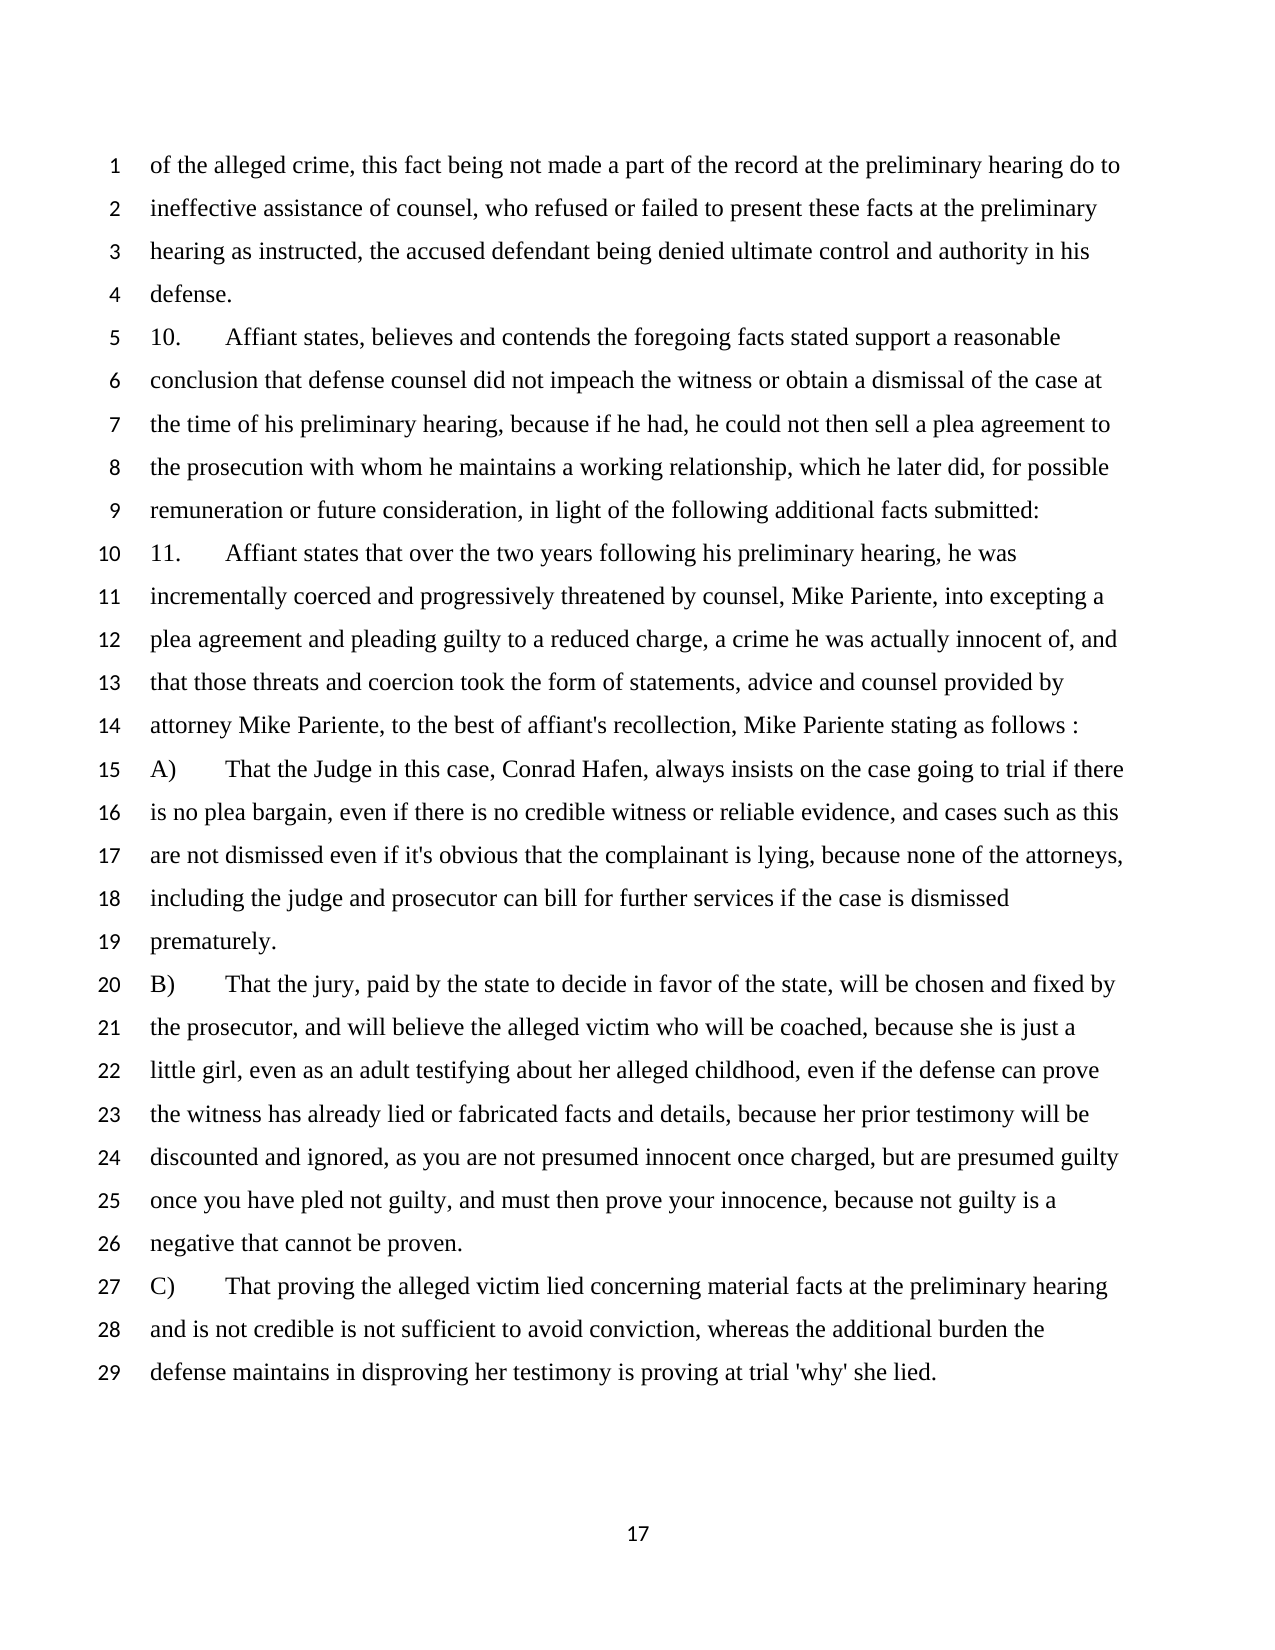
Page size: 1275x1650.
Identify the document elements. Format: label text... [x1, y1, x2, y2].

text 11. Affiant states that over the two years following his preliminary hearing, he was incrementally coerced and progressively threatened by counsel, Mike Pariente, into excepting a plea agreement and pleading guilty to a reduced charge, a crime he was actually innocent of, and that those threats and coercion took the form of statements, advice and counsel provided by attorney Mike Pariente, to the best of affiant's recollection, Mike Pariente stating as follows : A) That the Judge in this case, Conrad Hafen, always insists on the case going to trial if there is no plea bargain, even if there is no credible witness or reliable evidence, and cases such as this are not dismissed even if it's obvious that the complainant is lying, because none of the attorneys, including the judge and prosecutor can bill for further services if the case is dismissed prematurely. B) That the jury, paid by the state to decide in favor of the state, will be chosen and fixed by the prosecutor, and will believe the alleged victim who will be coached, because she is just a little girl, even as an adult testifying about her alleged childhood, even if the defense can prove the witness has already lied or fabricated facts and details, because her prior testimony will be discounted and ignored, as you are not presumed innocent once charged, but are presumed guilty once you have pled not guilty, and must then prove your innocence, because not guilty is a negative that cannot be proven. C) That proving the alleged victim lied concerning material facts at the preliminary hearing and is not credible is not sufficient to avoid conviction, whereas the additional burden the defense maintains in disproving her testimony is proving at trial 'why' she lied. [150, 538, 1125, 1386]
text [150, 150, 1125, 308]
text 10. Affiant states, believes and contends the foregoing facts stated support a reasonable conclusion that defense counsel did not impeach the witness or obtain a dismissal of the case at the time of his preliminary hearing, because if he had, he could not then sell a plea agreement to the prosecution with whom he maintains a working relationship, which he later did, for possible remuneration or future consideration, in light of the following additional facts submitted: [150, 322, 1125, 524]
